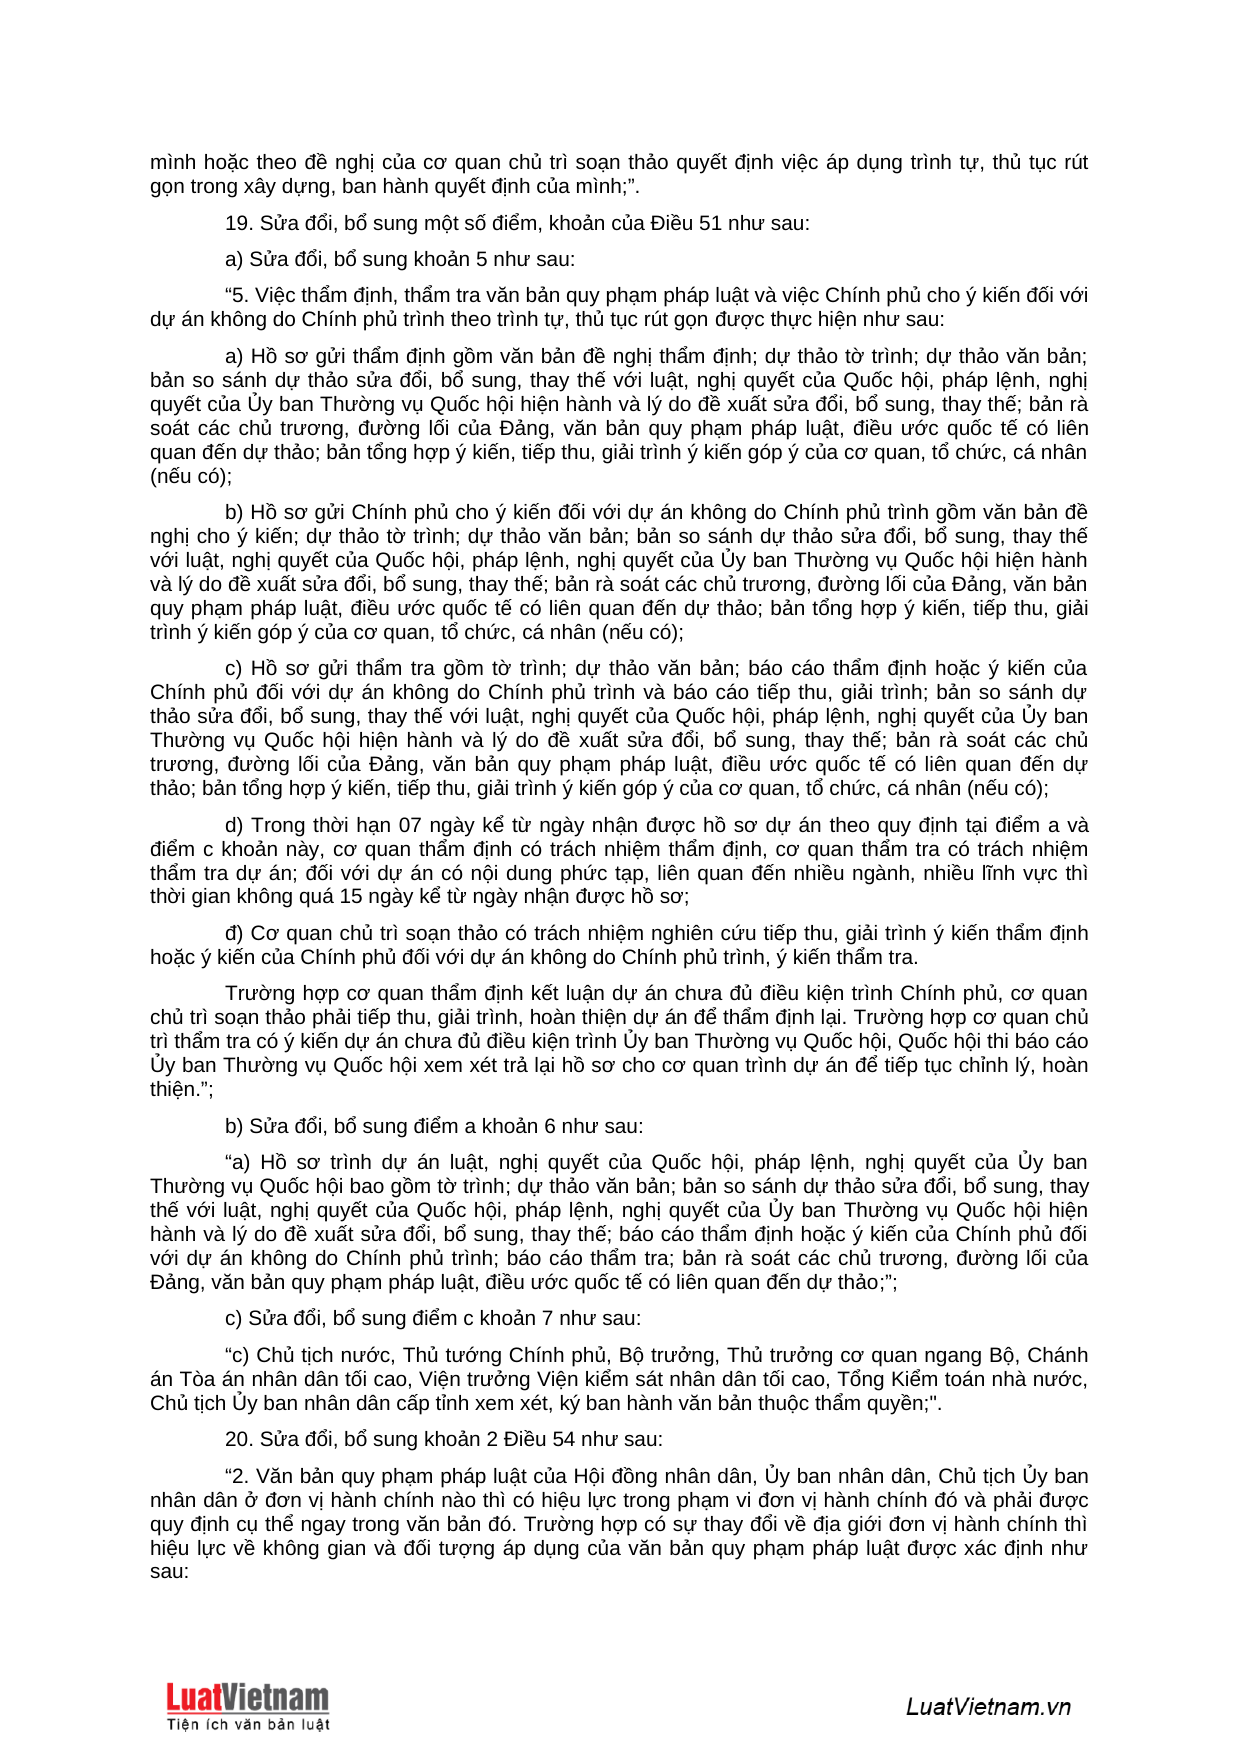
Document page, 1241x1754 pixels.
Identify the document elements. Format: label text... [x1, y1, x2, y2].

text “a) Hồ sơ trình dự án luật, nghị quyết của Quốc hội, pháp lệnh, nghị quyết của Ủy ban Thường vụ Quốc hội bao gồm tờ trình; dự thảo văn bản; bản so sánh dự thảo sửa đổi, bổ sung, thay thế với luật, nghị quyết của Quốc hội, pháp lệnh, nghị quyết của Ủy ban Thường vụ Quốc hội hiện hành và lý do đề xuất sửa đổi, bổ sung, thay thế; báo cáo thẩm định hoặc ý kiến của Chính phủ đối với dự án không do Chính phủ trình; báo cáo thẩm tra; bản rà soát các chủ trương, đường lối của Đảng, văn bản quy phạm pháp luật, điều ước quốc tế có liên quan đến dự thảo;”; [150, 1150, 1090, 1294]
text Trường hợp cơ quan thẩm định kết luận dự án chưa đủ điều kiện trình Chính phủ, cơ quan chủ trì soạn thảo phải tiếp thu, giải trình, hoàn thiện dự án để thẩm định lại. Trường hợp cơ quan chủ trì thẩm tra có ý kiến dự án chưa đủ điều kiện trình Ủy ban Thường vụ Quốc hội, Quốc hội thi báo cáo Ủy ban Thường vụ Quốc hội xem xét trả lại hồ sơ cho cơ quan trình dự án để tiếp tục chỉnh lý, hoàn thiện.”; [150, 981, 1090, 1101]
text b) Hồ sơ gửi Chính phủ cho ý kiến đối với dự án không do Chính phủ trình gồm văn bản đề nghị cho ý kiến; dự thảo tờ trình; dự thảo văn bản; bản so sánh dự thảo sửa đổi, bổ sung, thay thế với luật, nghị quyết của Quốc hội, pháp lệnh, nghị quyết của Ủy ban Thường vụ Quốc hội hiện hành và lý do đề xuất sửa đổi, bổ sung, thay thế; bản rà soát các chủ trương, đường lối của Đảng, văn bản quy phạm pháp luật, điều ước quốc tế có liên quan đến dự thảo; bản tổng hợp ý kiến, tiếp thu, giải trình ý kiến góp ý của cơ quan, tổ chức, cá nhân (nếu có); [150, 500, 1090, 644]
text “c) Chủ tịch nước, Thủ tướng Chính phủ, Bộ trưởng, Thủ trưởng cơ quan ngang Bộ, Chánh án Tòa án nhân dân tối cao, Viện trưởng Viện kiểm sát nhân dân tối cao, Tổng Kiểm toán nhà nước, Chủ tịch Ủy ban nhân dân cấp tỉnh xem xét, ký ban hành văn bản thuộc thẩm quyền;". [150, 1343, 1090, 1414]
text 20. Sửa đổi, bổ sung khoản 2 Điều 54 như sau: [150, 1427, 1090, 1451]
text c) Hồ sơ gửi thẩm tra gồm tờ trình; dự thảo văn bản; báo cáo thẩm định hoặc ý kiến của Chính phủ đối với dự án không do Chính phủ trình và báo cáo tiếp thu, giải trình; bản so sánh dự thảo sửa đổi, bổ sung, thay thế với luật, nghị quyết của Quốc hội, pháp lệnh, nghị quyết của Ủy ban Thường vụ Quốc hội hiện hành và lý do đề xuất sửa đổi, bổ sung, thay thế; bản rà soát các chủ trương, đường lối của Đảng, văn bản quy phạm pháp luật, điều ước quốc tế có liên quan đến dự thảo; bản tổng hợp ý kiến, tiếp thu, giải trình ý kiến góp ý của cơ quan, tổ chức, cá nhân (nếu có); [150, 656, 1090, 800]
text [150, 150, 1090, 198]
text a) Hồ sơ gửi thẩm định gồm văn bản đề nghị thẩm định; dự thảo tờ trình; dự thảo văn bản; bản so sánh dự thảo sửa đổi, bổ sung, thay thế với luật, nghị quyết của Quốc hội, pháp lệnh, nghị quyết của Ủy ban Thường vụ Quốc hội hiện hành và lý do đề xuất sửa đổi, bổ sung, thay thế; bản rà soát các chủ trương, đường lối của Đảng, văn bản quy phạm pháp luật, điều ước quốc tế có liên quan đến dự thảo; bản tổng hợp ý kiến, tiếp thu, giải trình ý kiến góp ý của cơ quan, tổ chức, cá nhân (nếu có); [150, 344, 1090, 487]
text 19. Sửa đổi, bổ sung một số điểm, khoản của Điều 51 như sau: [150, 210, 1090, 234]
text đ) Cơ quan chủ trì soạn thảo có trách nhiệm nghiên cứu tiếp thu, giải trình ý kiến thẩm định hoặc ý kiến của Chính phủ đối với dự án không do Chính phủ trình, ý kiến thẩm tra. [150, 921, 1090, 969]
text c) Sửa đổi, bổ sung điểm c khoản 7 như sau: [150, 1306, 1090, 1330]
text a) Sửa đổi, bổ sung khoản 5 như sau: [150, 247, 1090, 271]
text “2. Văn bản quy phạm pháp luật của Hội đồng nhân dân, Ủy ban nhân dân, Chủ tịch Ủy ban nhân dân ở đơn vị hành chính nào thì có hiệu lực trong phạm vi đơn vị hành chính đó và phải được quy định cụ thể ngay trong văn bản đó. Trường hợp có sự thay đổi về địa giới đơn vị hành chính thì hiệu lực về không gian và đối tượng áp dụng của văn bản quy phạm pháp luật được xác định như sau: [150, 1463, 1090, 1583]
picture [150, 1660, 1090, 1754]
text “5. Việc thẩm định, thẩm tra văn bản quy phạm pháp luật và việc Chính phủ cho ý kiến đối với dự án không do Chính phủ trình theo trình tự, thủ tục rút gọn được thực hiện như sau: [150, 283, 1090, 331]
text b) Sửa đổi, bổ sung điểm a khoản 6 như sau: [150, 1113, 1090, 1137]
text d) Trong thời hạn 07 ngày kể từ ngày nhận được hồ sơ dự án theo quy định tại điểm a và điểm c khoản này, cơ quan thẩm định có trách nhiệm thẩm định, cơ quan thẩm tra có trách nhiệm thẩm tra dự án; đối với dự án có nội dung phức tạp, liên quan đến nhiều ngành, nhiều lĩnh vực thì thời gian không quá 15 ngày kể từ ngày nhận được hồ sơ; [150, 812, 1090, 908]
